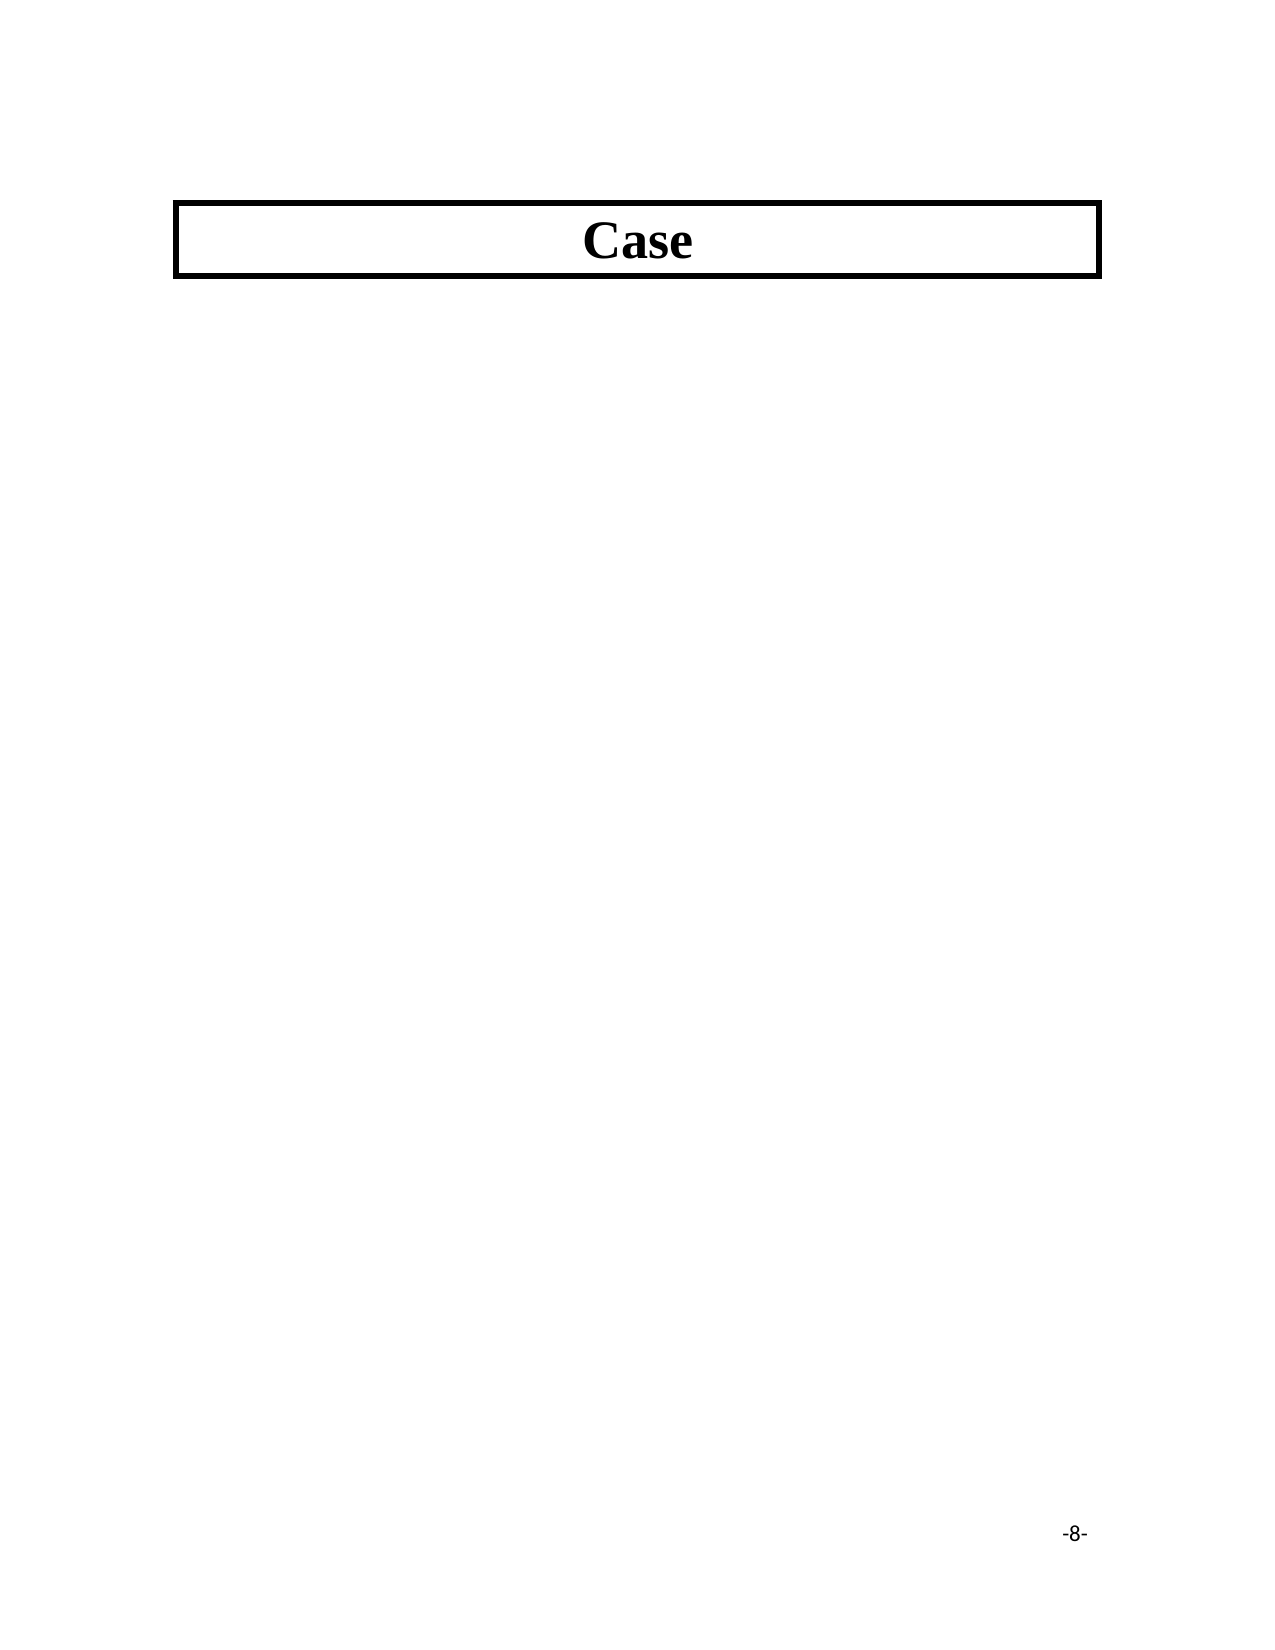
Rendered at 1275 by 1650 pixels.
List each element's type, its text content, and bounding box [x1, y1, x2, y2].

subtitle Case [179, 206, 1096, 273]
